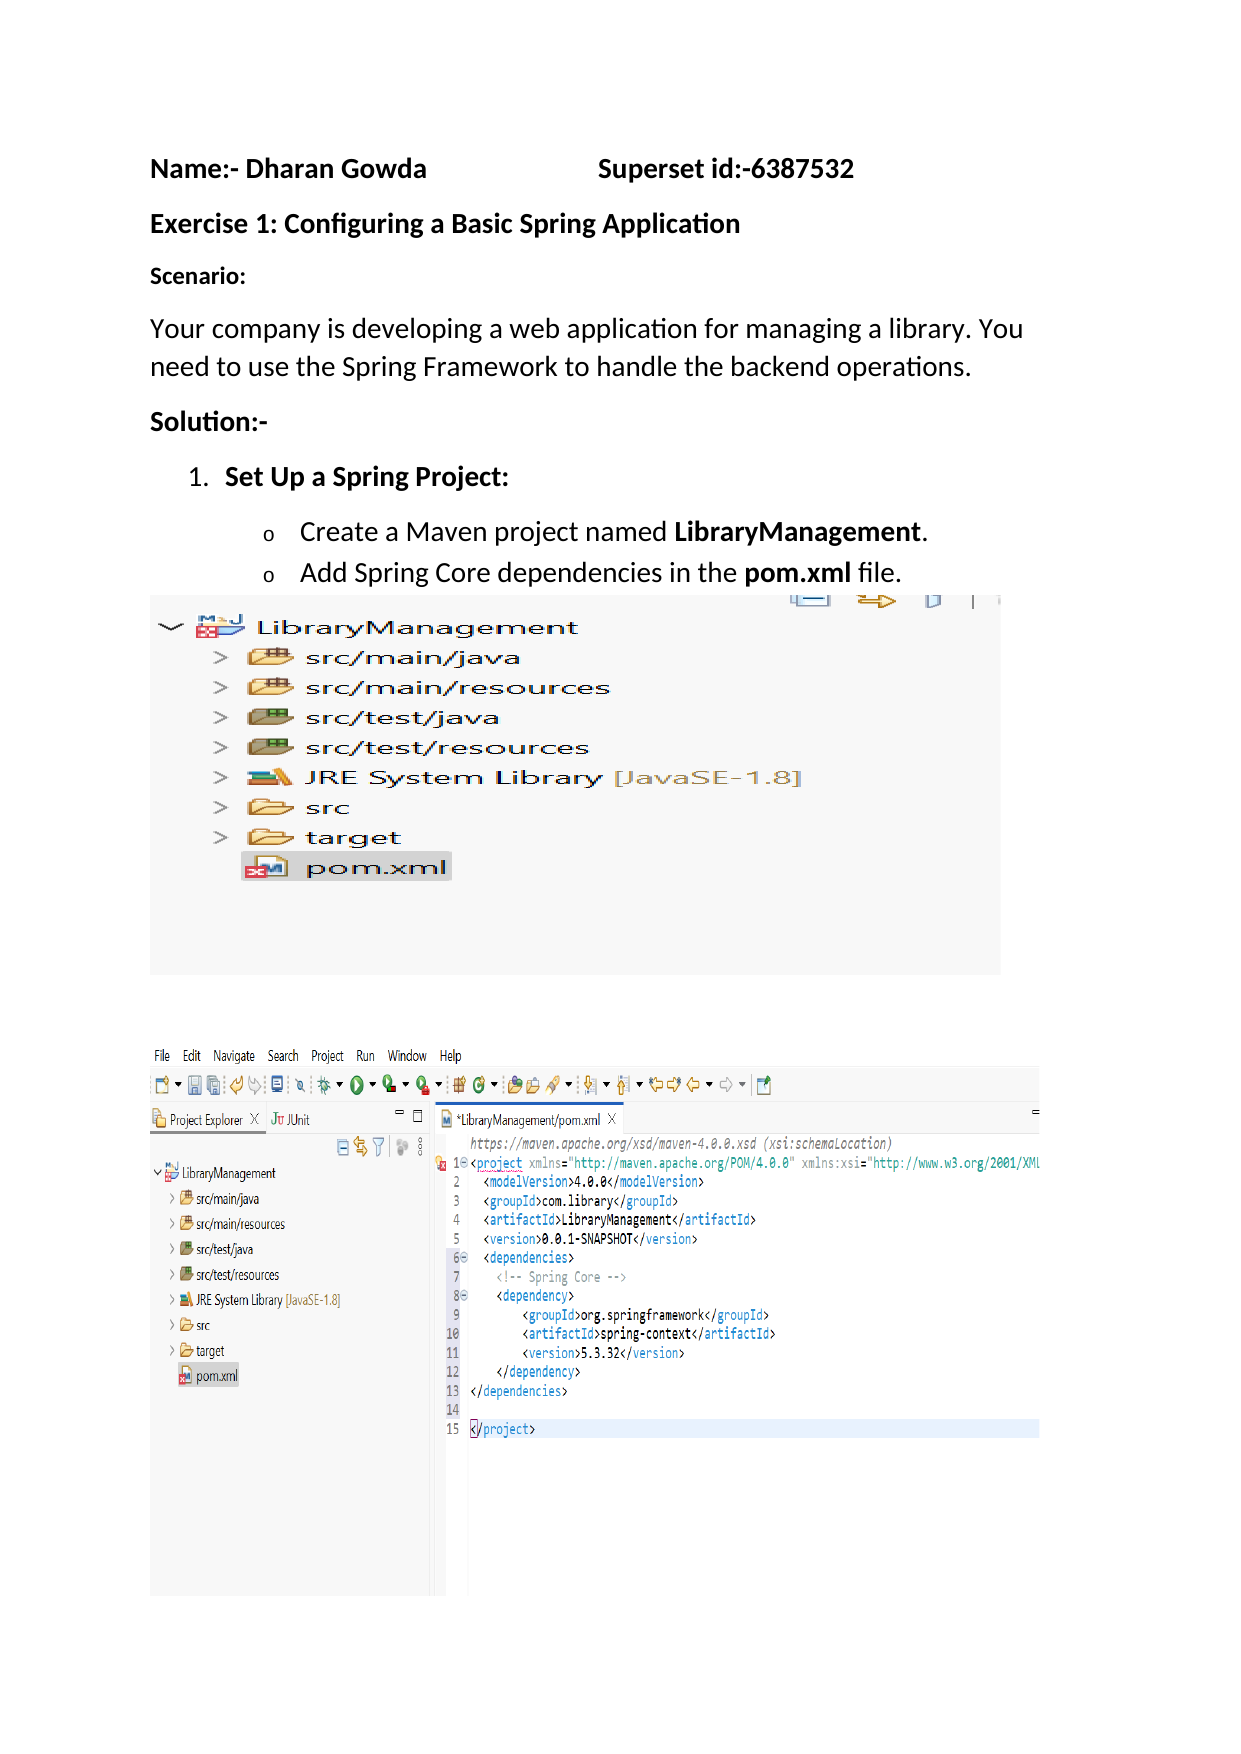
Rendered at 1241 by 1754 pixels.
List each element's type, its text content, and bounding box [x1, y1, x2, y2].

text Solution:- [150, 403, 1090, 439]
text Your company is developing a web application for managing a library. You need to use the Spring Framework to handle the backend operations. [150, 310, 1090, 384]
text Exercise 1: Configuring a Basic Spring Application [150, 205, 1090, 241]
list Set Up a Spring Project: [187, 458, 1090, 494]
list Add Spring Core dependencies in the pom.xml file. [262, 554, 1090, 590]
picture [150, 595, 1001, 975]
list Create a Maven project named LibraryManagement. [262, 513, 1090, 549]
picture [150, 1043, 1040, 1596]
text Scenario: [150, 260, 1090, 291]
text Name:- Dharan Gowda Superset id:-6387532 [150, 150, 1090, 186]
